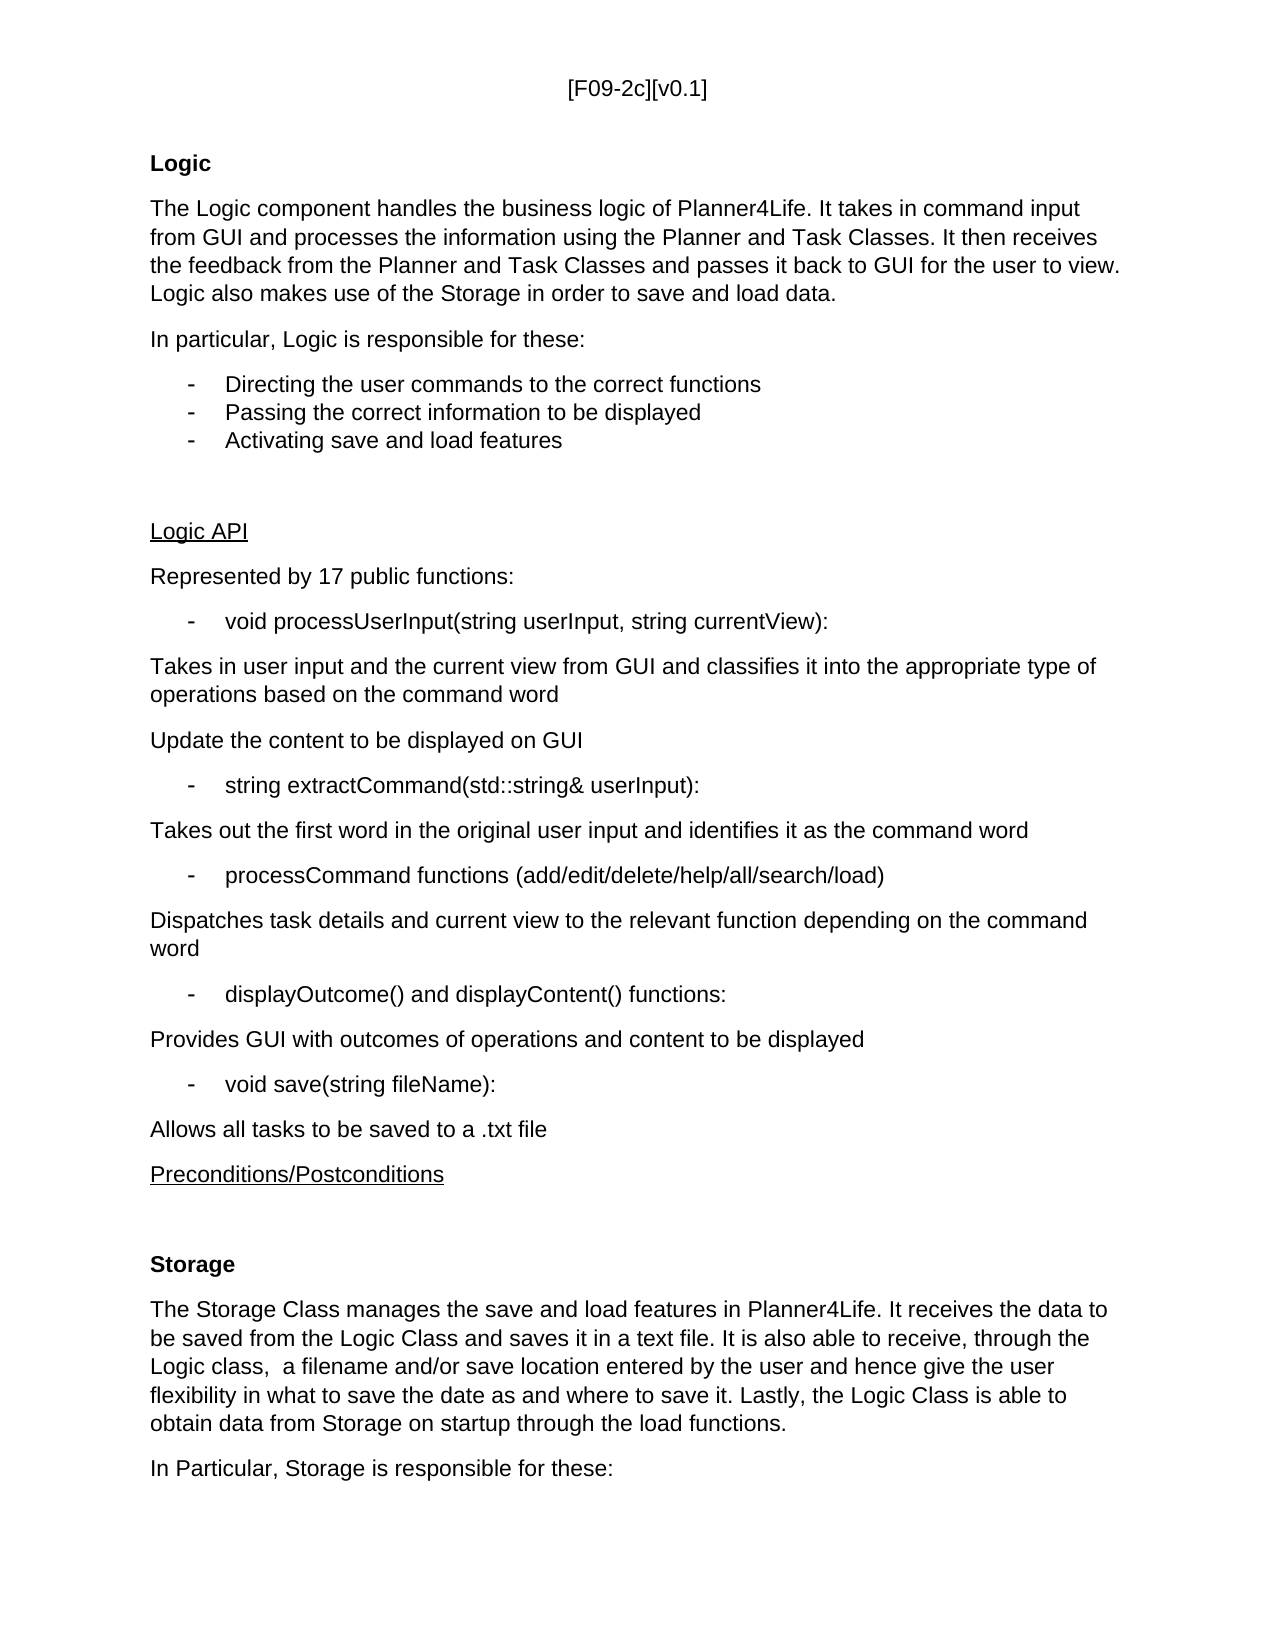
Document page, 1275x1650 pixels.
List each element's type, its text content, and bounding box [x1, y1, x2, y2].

list processCommand functions (add/edit/delete/help/all/search/load) [187, 862, 1125, 888]
text Provides GUI with outcomes of operations and content to be displayed [150, 1026, 1125, 1052]
text Preconditions/Postconditions [150, 1161, 1125, 1187]
text Allows all tasks to be saved to a .txt file [150, 1116, 1125, 1142]
text In Particular, Storage is responsible for these: [150, 1455, 1125, 1481]
list void processUserInput(string userInput, string currentView): [187, 608, 1125, 634]
list string extractCommand(std::string& userInput): [187, 772, 1125, 798]
text Logic API [150, 518, 1125, 544]
text Logic [150, 150, 1125, 176]
text Takes out the first word in the original user input and identifies it as the command word [150, 817, 1125, 843]
list void save(string fileName): [187, 1071, 1125, 1097]
text Represented by 17 public functions: [150, 563, 1125, 589]
text The Logic component handles the business logic of Planner4Life. It takes in command input from GUI and processes the information using the Planner and Task Classes. It then receives the feedback from the Planner and Task Classes and passes it back to GUI for the user to view. Logic also makes use of the Storage in order to save and load data. [150, 195, 1125, 307]
list Passing the correct information to be displayed [187, 399, 1125, 425]
text In particular, Logic is responsible for these: [150, 326, 1125, 352]
list displayOutcome() and displayContent() functions: [187, 981, 1125, 1007]
text The Storage Class manages the save and load features in Planner4Life. It receives the data to be saved from the Logic Class and saves it in a text file. It is also able to receive, through the Logic class, a filename and/or save location entered by the user and hence give the user flexibility in what to save the date as and where to save it. Lastly, the Logic Class is able to obtain data from Storage on startup through the load functions. [150, 1296, 1125, 1436]
text Storage [150, 1251, 1125, 1277]
list Directing the user commands to the correct functions [187, 371, 1125, 397]
text Update the content to be displayed on GUI [150, 727, 1125, 753]
text Dispatches task details and current view to the relevant function depending on the command word [150, 907, 1125, 962]
list Activating save and load features [187, 427, 1125, 454]
text Takes in user input and the current view from GUI and classifies it into the appropriate type of operations based on the command word [150, 653, 1125, 708]
